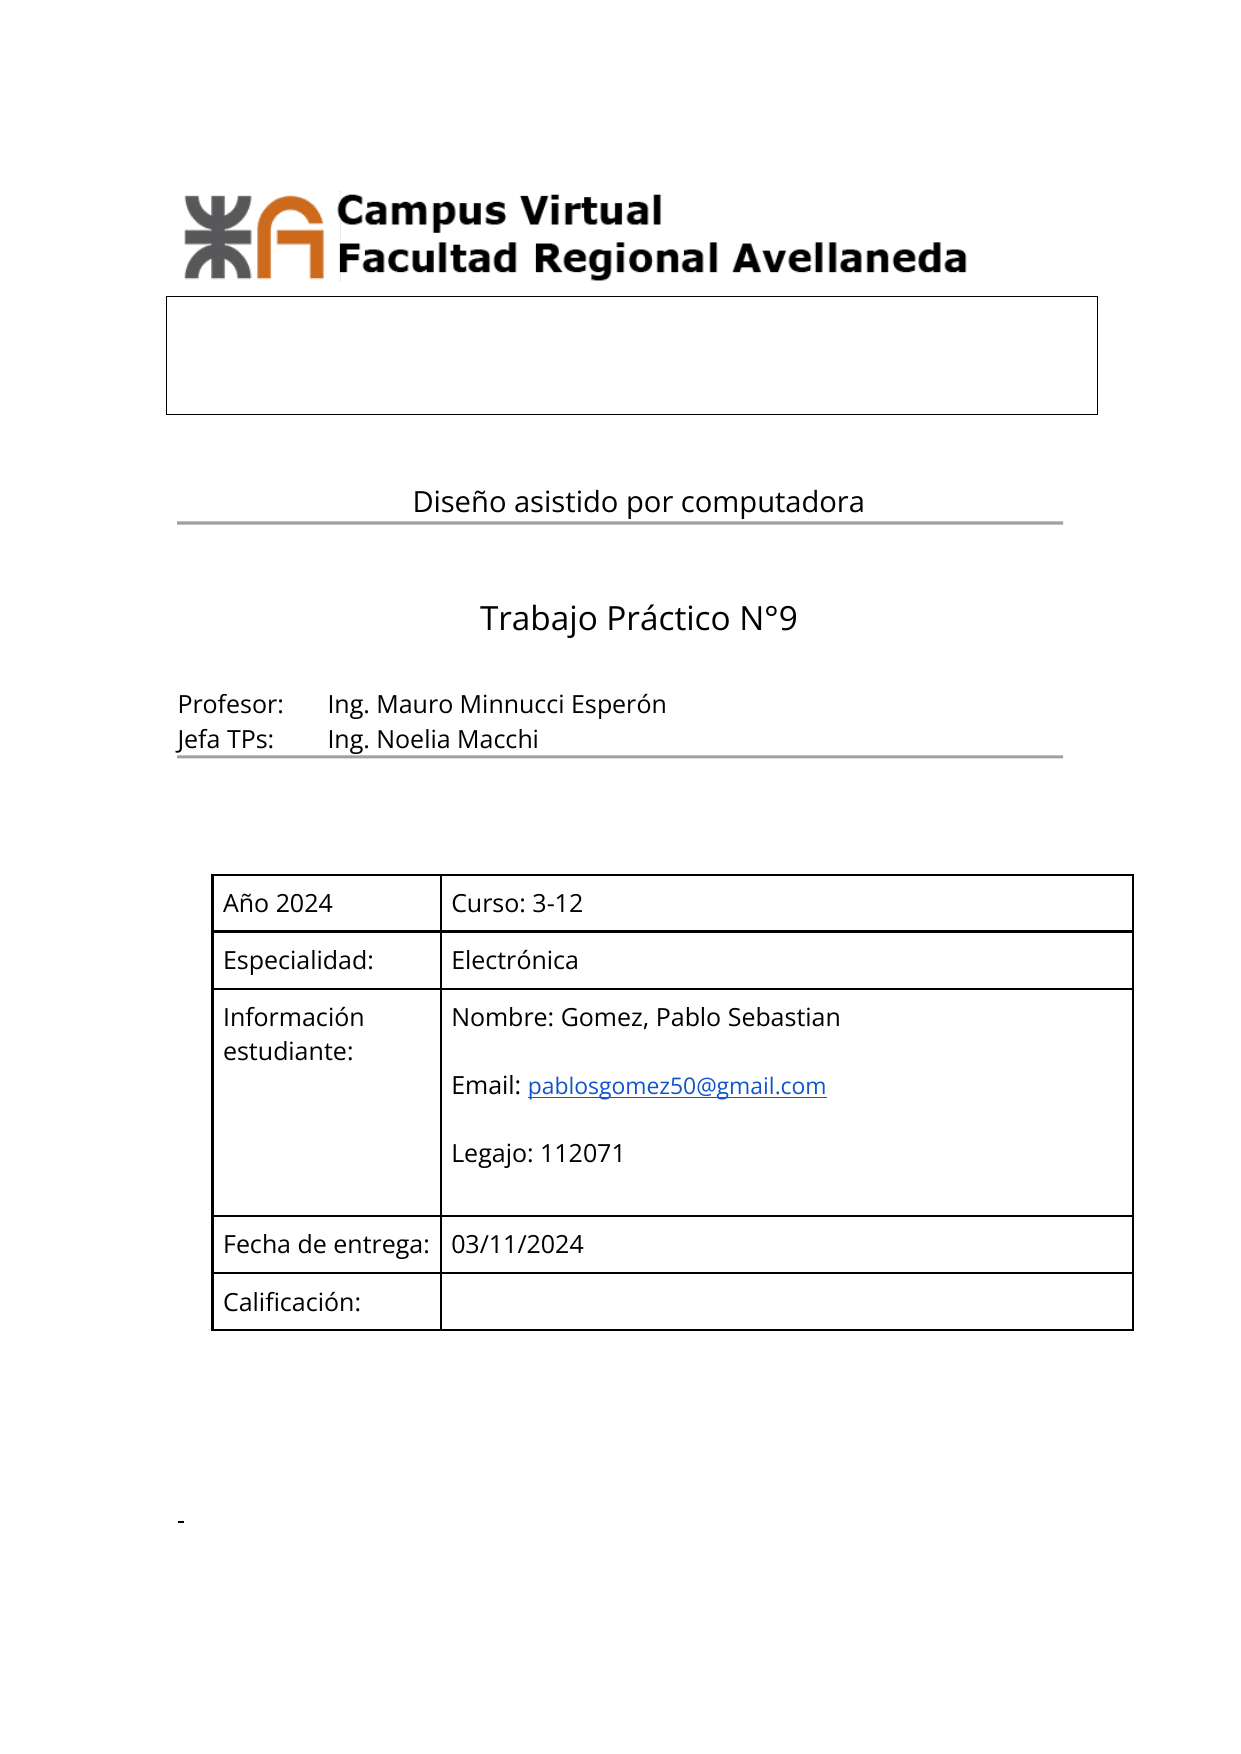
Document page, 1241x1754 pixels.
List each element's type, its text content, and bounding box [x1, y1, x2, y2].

table_cell Nombre: Gomez, Pablo Sebastian Email: pablosgomez50@gmail.com Legajo: 112071 [442, 990, 1132, 1215]
table_cell [442, 1274, 1132, 1329]
picture [178, 177, 1096, 296]
table_cell Electrónica [442, 933, 1132, 987]
subtitle Diseño asistido por computadora [215, 482, 1063, 521]
text Profesor: Ing. Mauro Minnucci Esperón [177, 687, 1063, 721]
table_cell Especialidad: [214, 933, 440, 987]
table_cell Calificación: [214, 1274, 440, 1329]
table_cell Fecha de entrega: [214, 1217, 440, 1272]
title Trabajo Práctico N°9 [215, 595, 1063, 641]
table_cell Información estudiante: [214, 990, 440, 1215]
table_header Curso: 3-12 [442, 876, 1132, 930]
text Jefa TPs: Ing. Noelia Macchi [177, 721, 1063, 755]
table_header [167, 297, 1097, 414]
table_header Año 2024 [214, 876, 440, 930]
table_cell 03/11/2024 [442, 1217, 1132, 1272]
